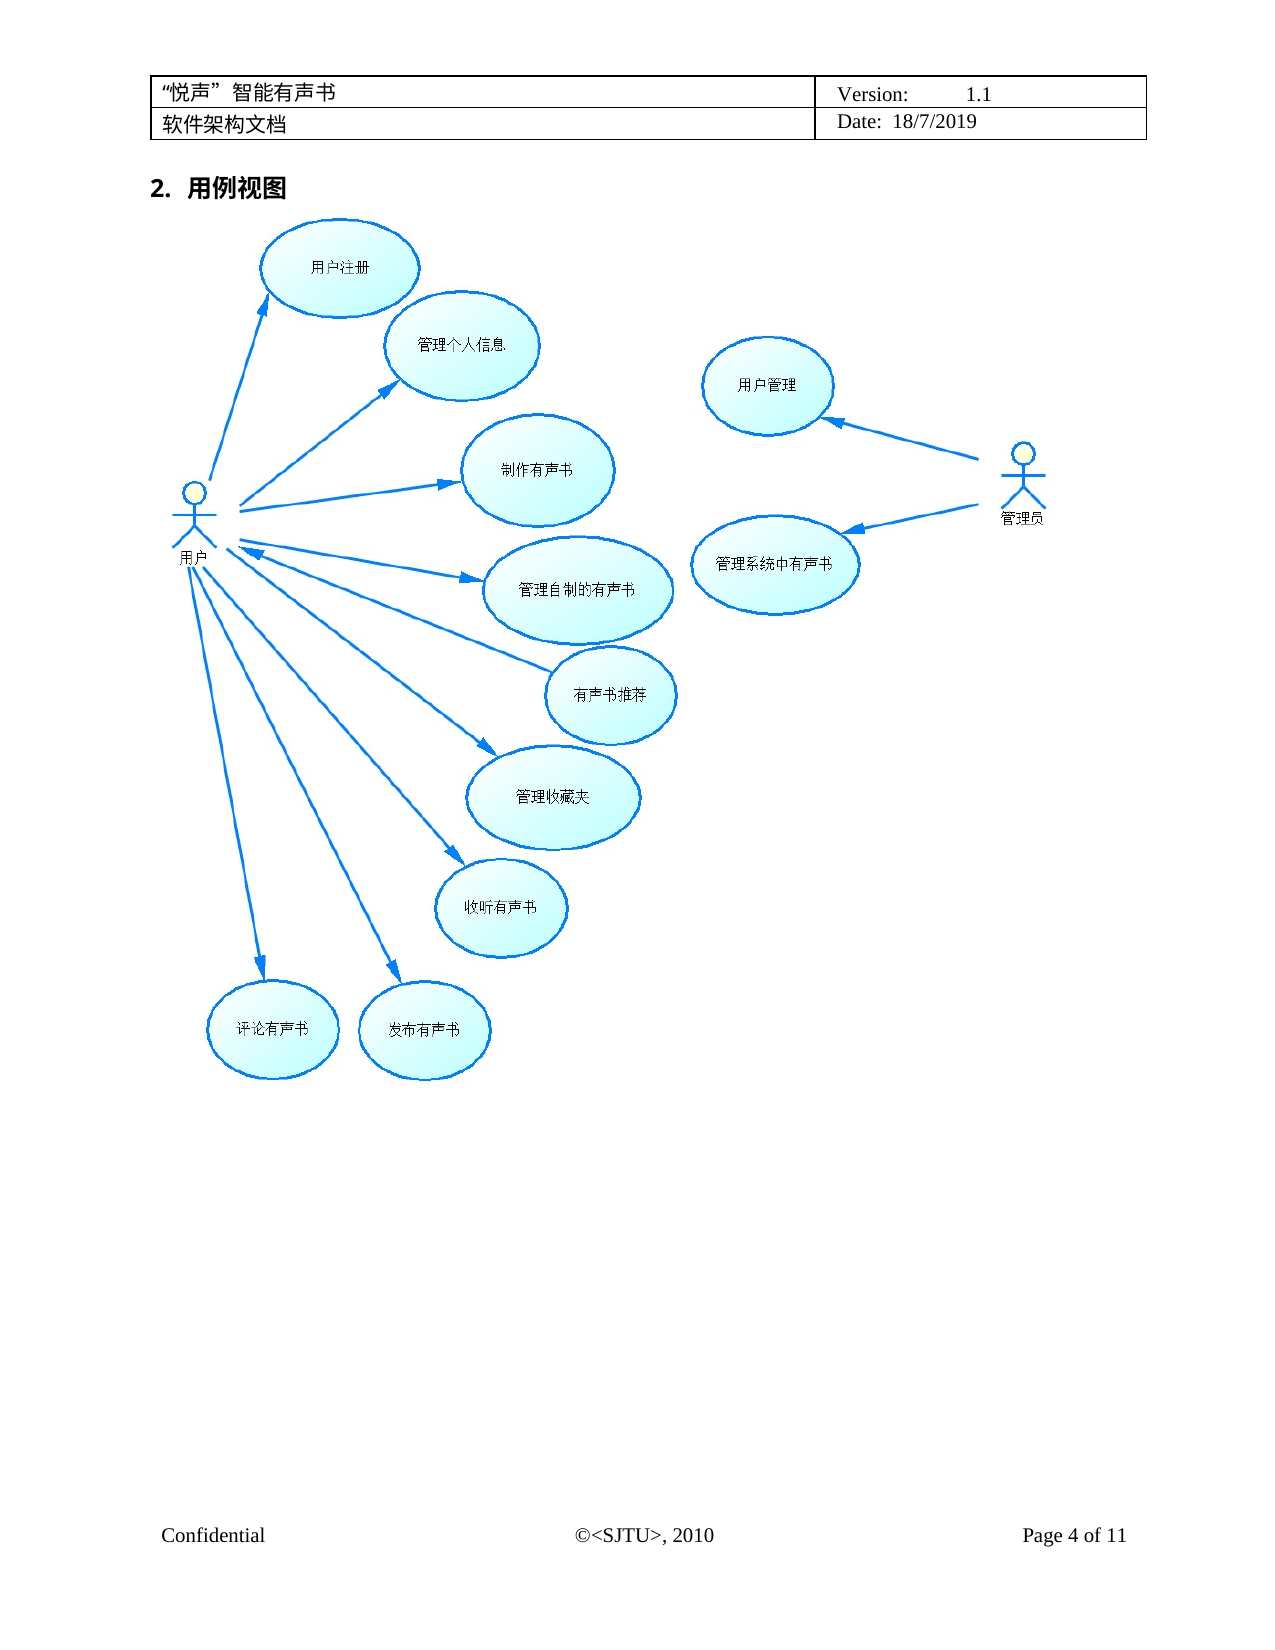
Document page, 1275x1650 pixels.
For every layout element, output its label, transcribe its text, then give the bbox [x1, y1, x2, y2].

subtitle 用例视图 [150, 169, 1125, 205]
picture [150, 211, 1072, 1111]
